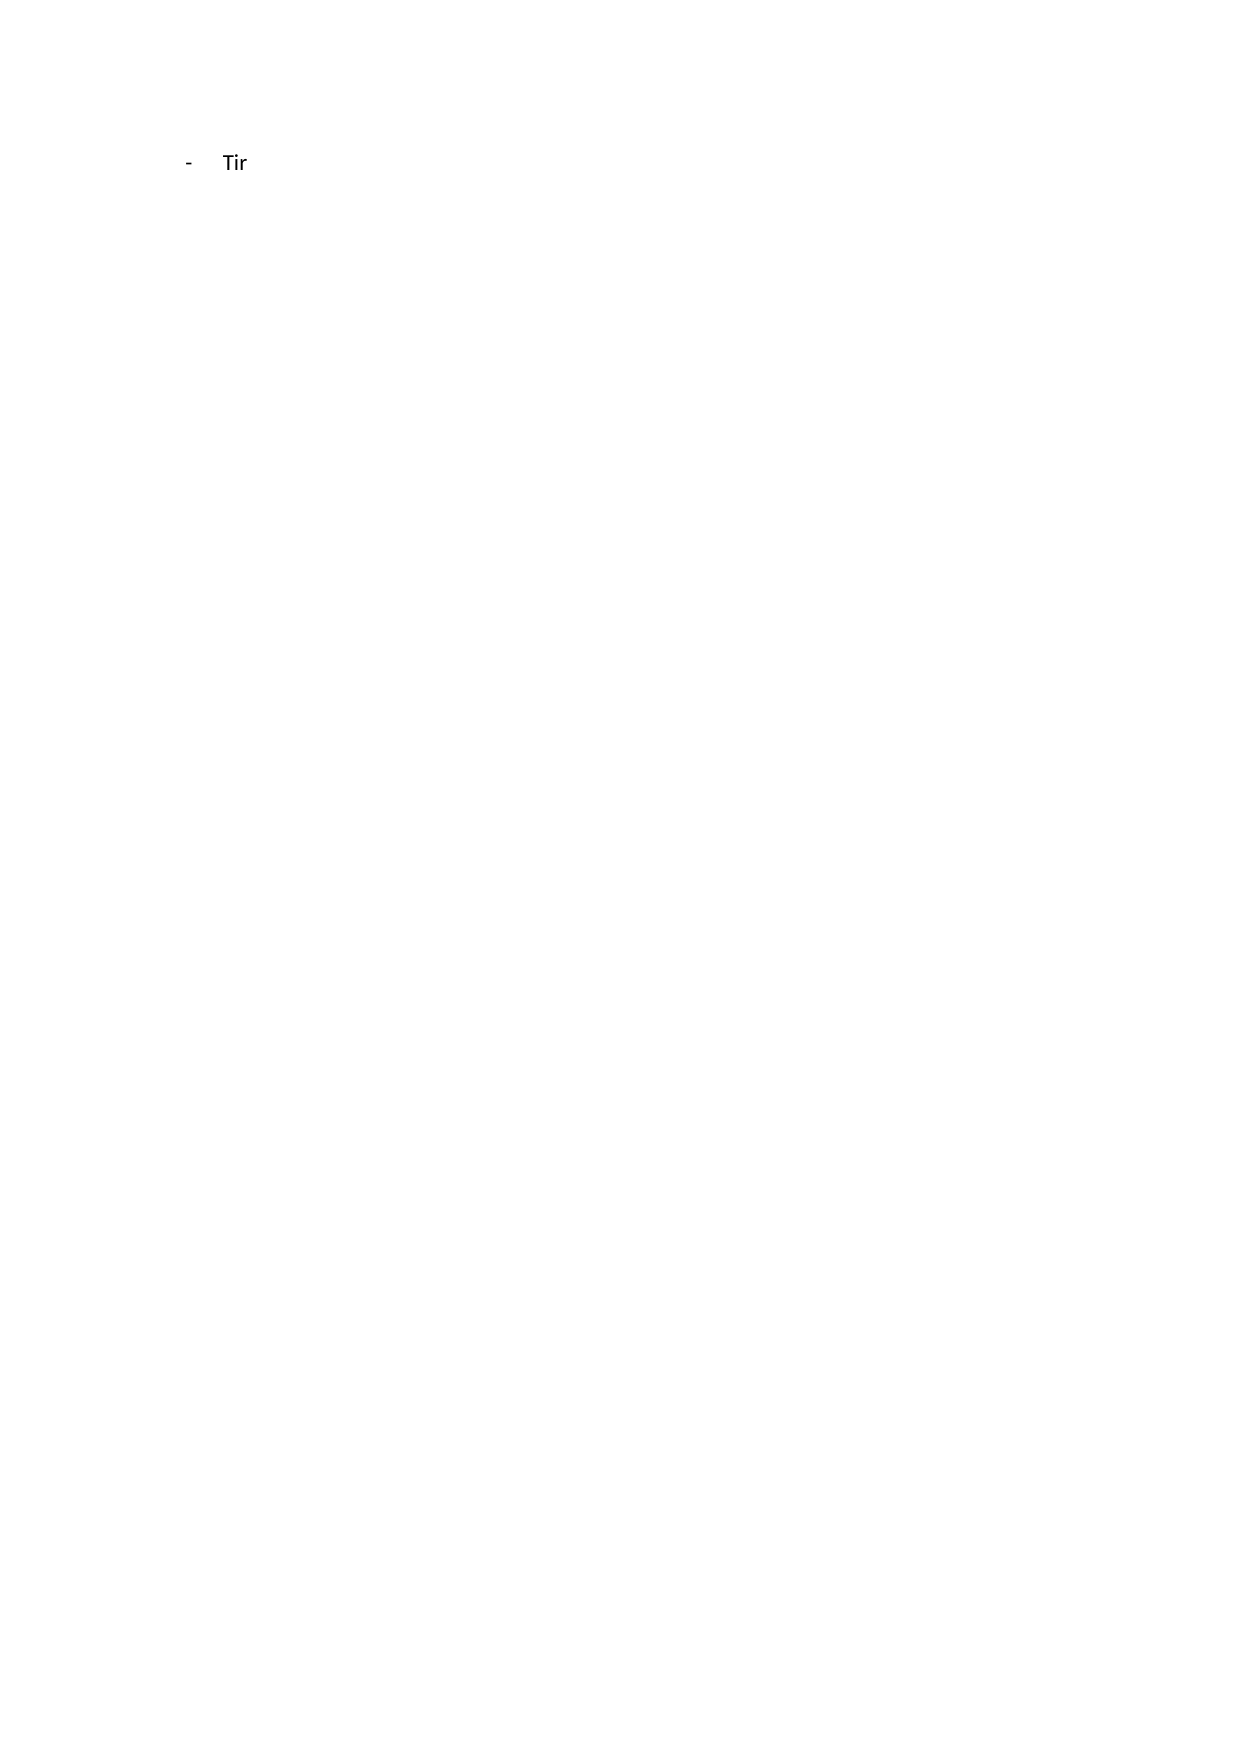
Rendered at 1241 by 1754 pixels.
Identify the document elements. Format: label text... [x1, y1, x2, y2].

list Tir [185, 148, 1093, 176]
